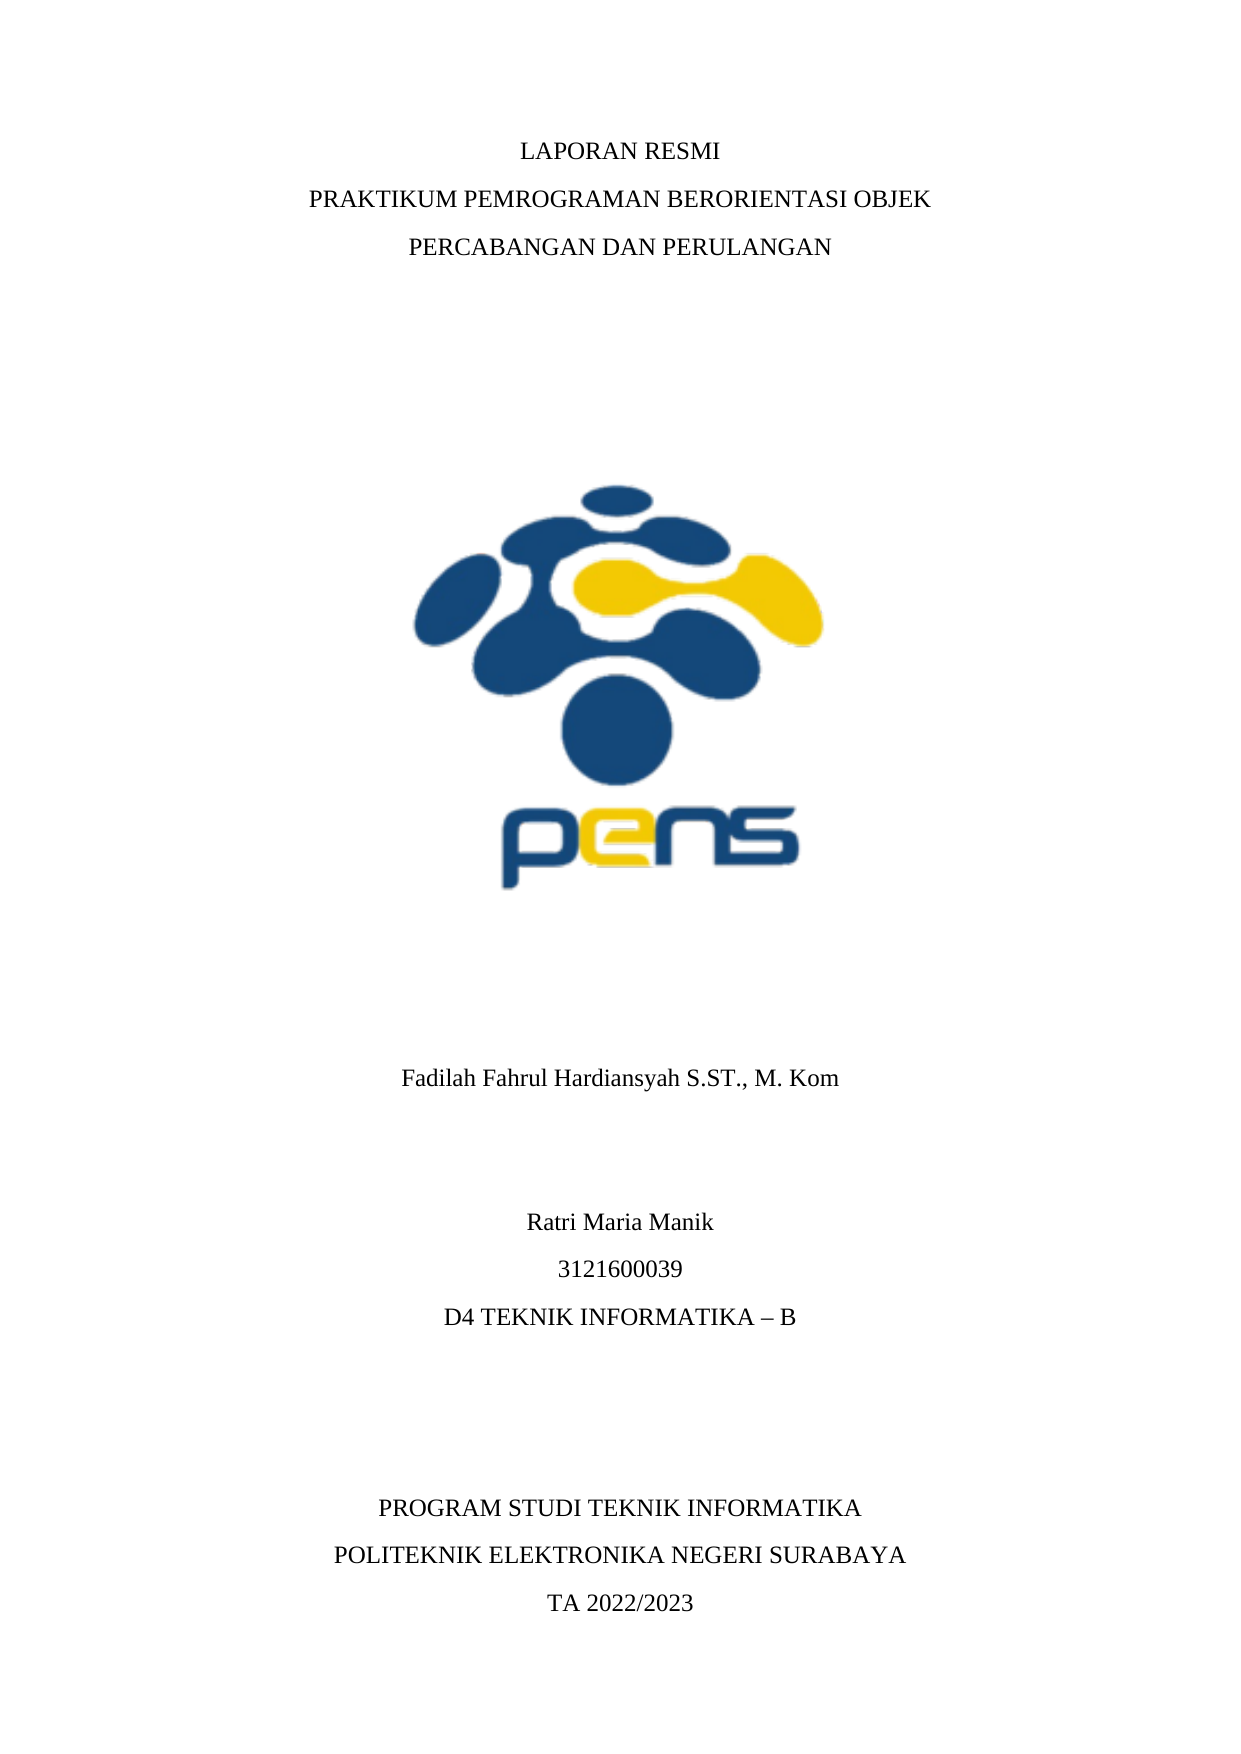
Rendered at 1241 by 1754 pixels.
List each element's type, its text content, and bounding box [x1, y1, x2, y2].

text Ratri Maria Manik [89, 1207, 1152, 1235]
text POLITEKNIK ELEKTRONIKA NEGERI SURABAYA [89, 1541, 1152, 1569]
text Fadilah Fahrul Hardiansyah S.ST., M. Kom [89, 1063, 1152, 1092]
text LAPORAN RESMI [89, 136, 1152, 165]
text 3121600039 [89, 1254, 1152, 1283]
text D4 TEKNIK INFORMATIKA – B [89, 1302, 1152, 1331]
text PRAKTIKUM PEMROGRAMAN BERORIENTASI OBJEK [89, 184, 1152, 213]
picture [393, 470, 847, 902]
text TA 2022/2023 [89, 1588, 1152, 1617]
text PROGRAM STUDI TEKNIK INFORMATIKA [89, 1493, 1152, 1522]
text PERCABANGAN DAN PERULANGAN [89, 232, 1152, 261]
